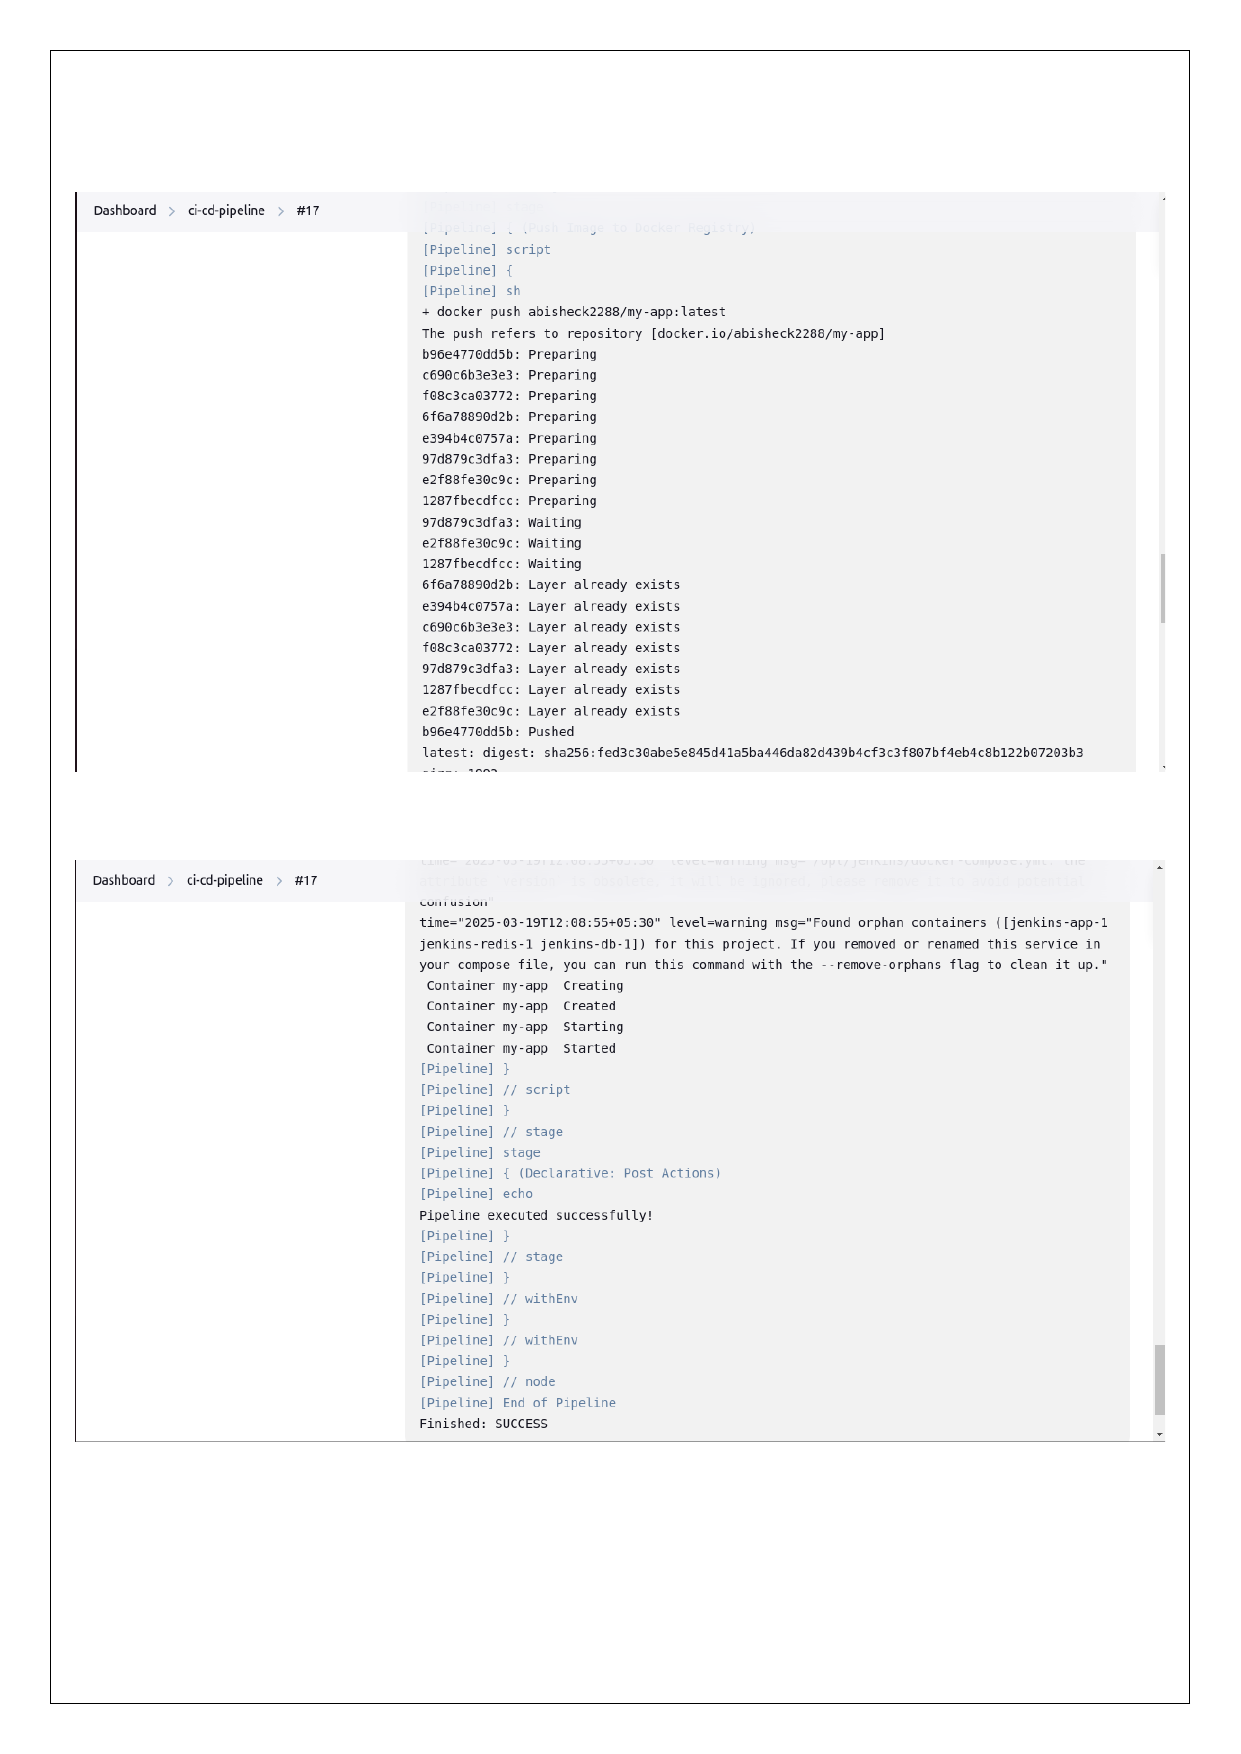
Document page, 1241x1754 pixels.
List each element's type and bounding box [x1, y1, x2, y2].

picture [75, 860, 1166, 1442]
picture [75, 192, 1166, 772]
